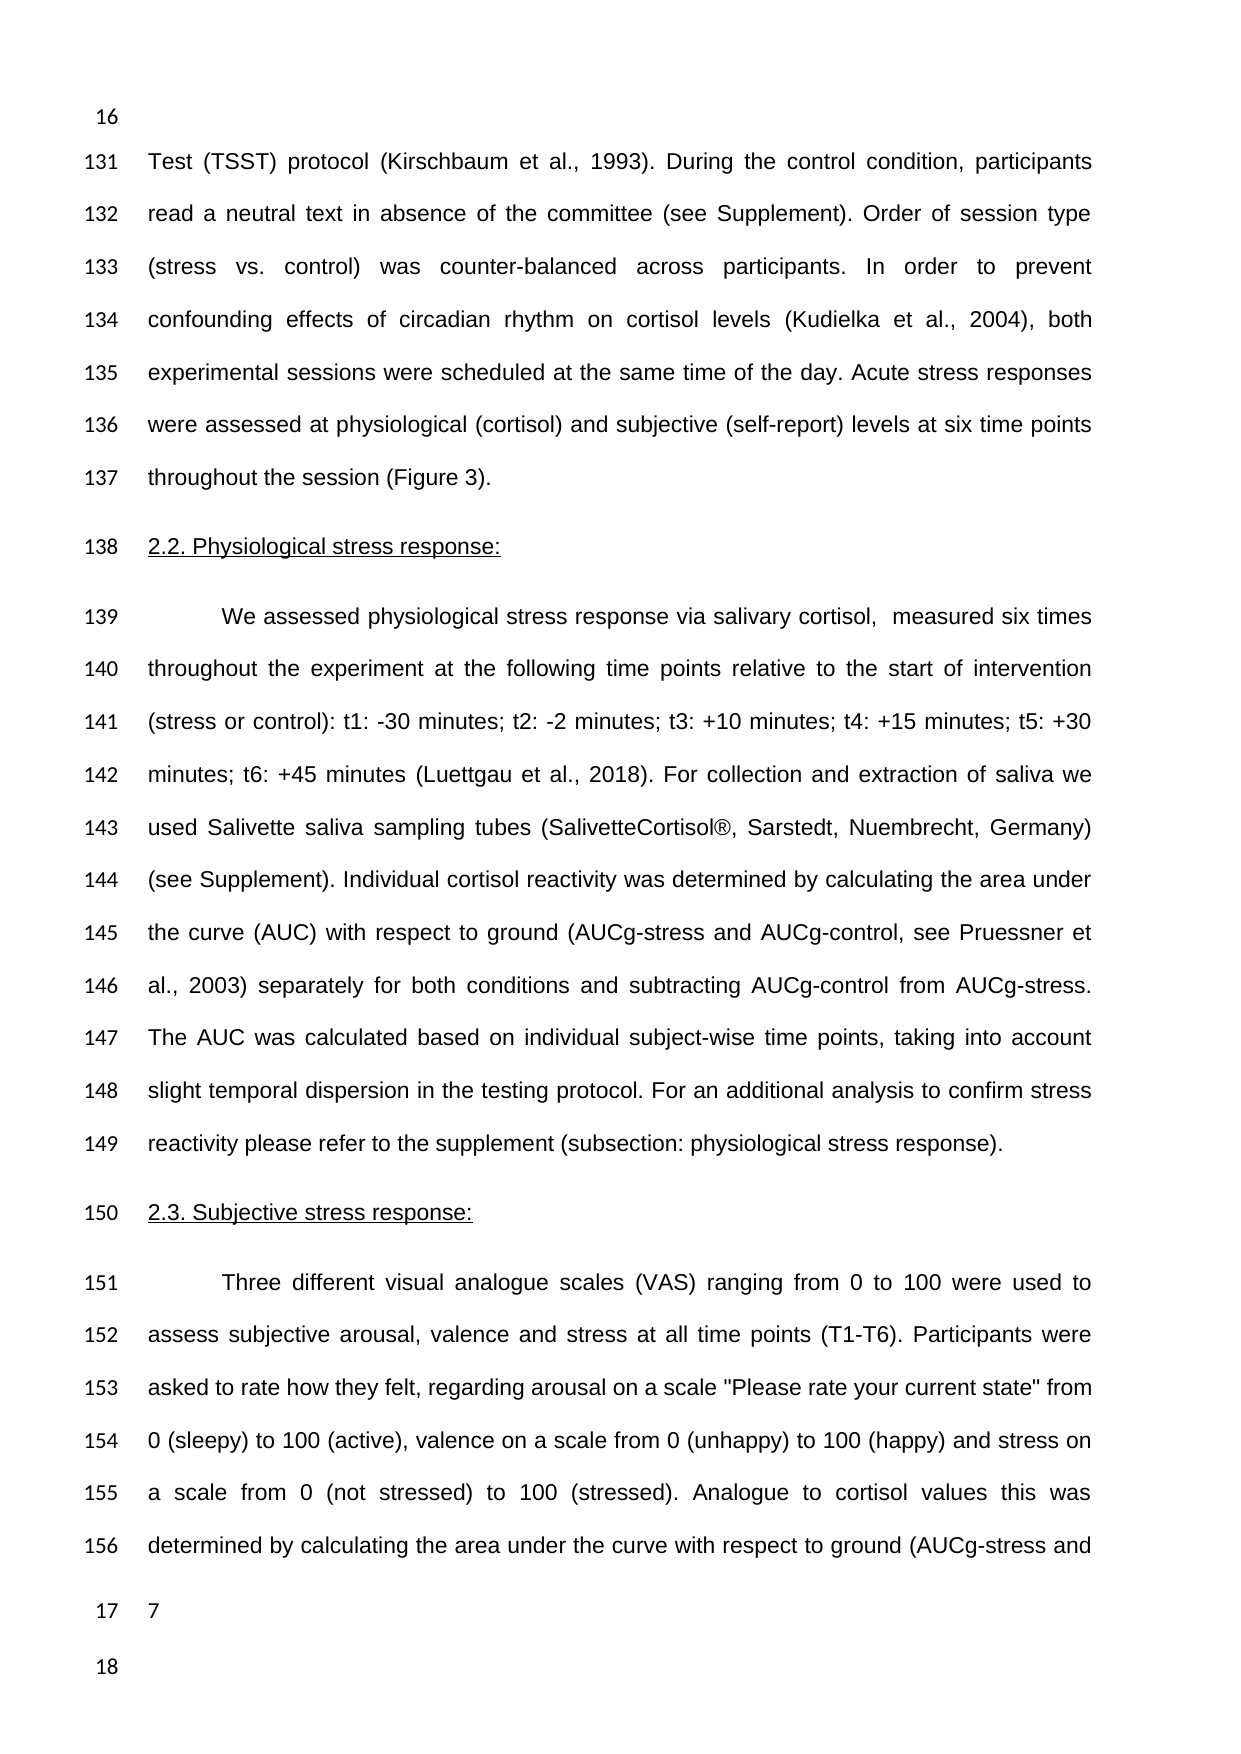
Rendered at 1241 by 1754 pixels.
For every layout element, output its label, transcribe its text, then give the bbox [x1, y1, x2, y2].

text 2.2. Physiological stress response: [148, 533, 1093, 559]
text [148, 148, 1093, 490]
text 2.3. Subjective stress response: [148, 1199, 1093, 1225]
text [148, 1268, 1093, 1558]
text We assessed physiological stress response via salivary cortisol, measured six times throughout the experiment at the following time points relative to the start of intervention (stress or control): t1: -30 minutes; t2: -2 minutes; t3: +10 minutes; t4: +15 minutes; t5: +30 minutes; t6: +45 minutes (Luettgau et al., 2018). For collection and extraction of saliva we used Salivette saliva sampling tubes (SalivetteCortisol®, Sarstedt, Nuembrecht, Germany) (see Supplement). Individual cortisol reactivity was determined by calculating the area under the curve (AUC) with respect to ground (AUCg-stress and AUCg-control, see Pruessner et al., 2003) separately for both conditions and subtracting AUCg-control from AUCg-stress. The AUC was calculated based on individual subject-wise time points, taking into account slight temporal dispersion in the testing protocol. For an additional analysis to confirm stress reactivity please refer to the supplement (subsection: physiological stress response). [148, 603, 1093, 1156]
